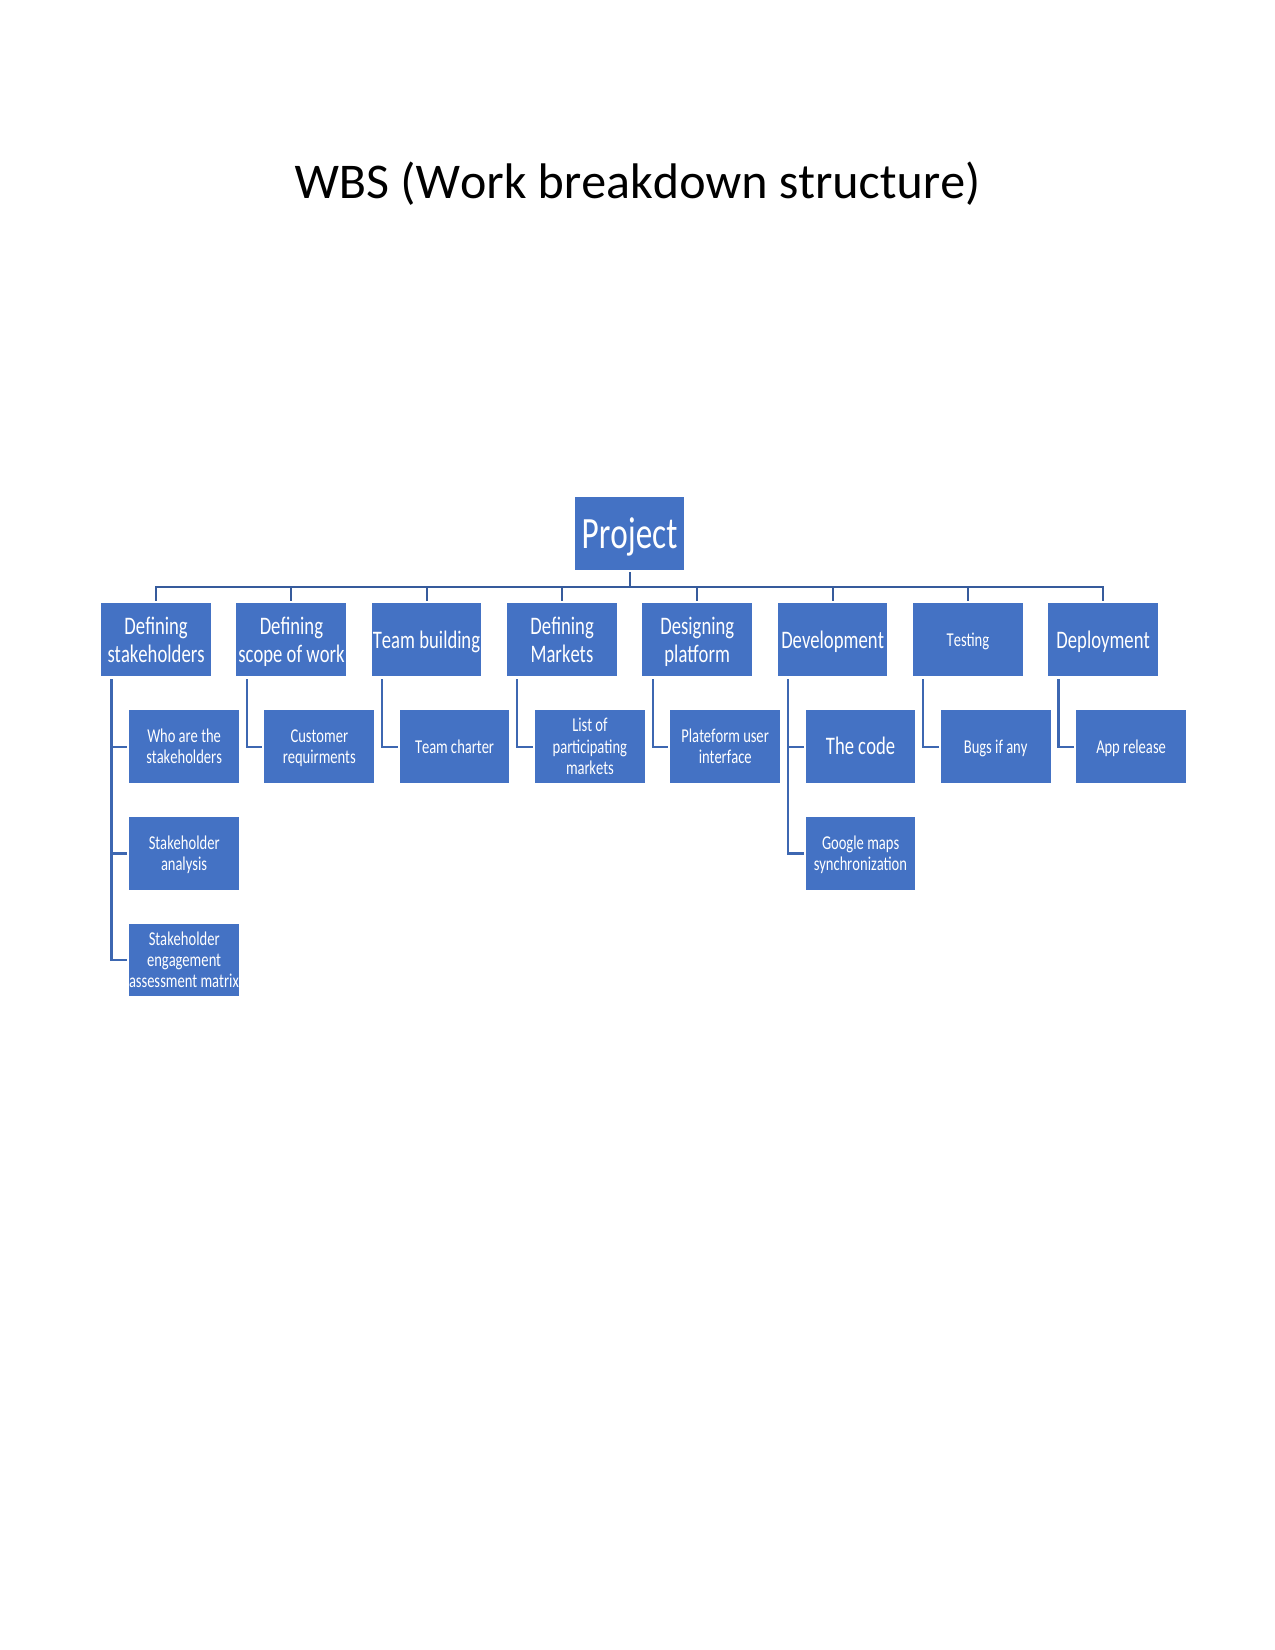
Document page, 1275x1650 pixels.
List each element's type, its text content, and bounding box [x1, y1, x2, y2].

text WBS (Work breakdown structure) [150, 150, 1125, 211]
